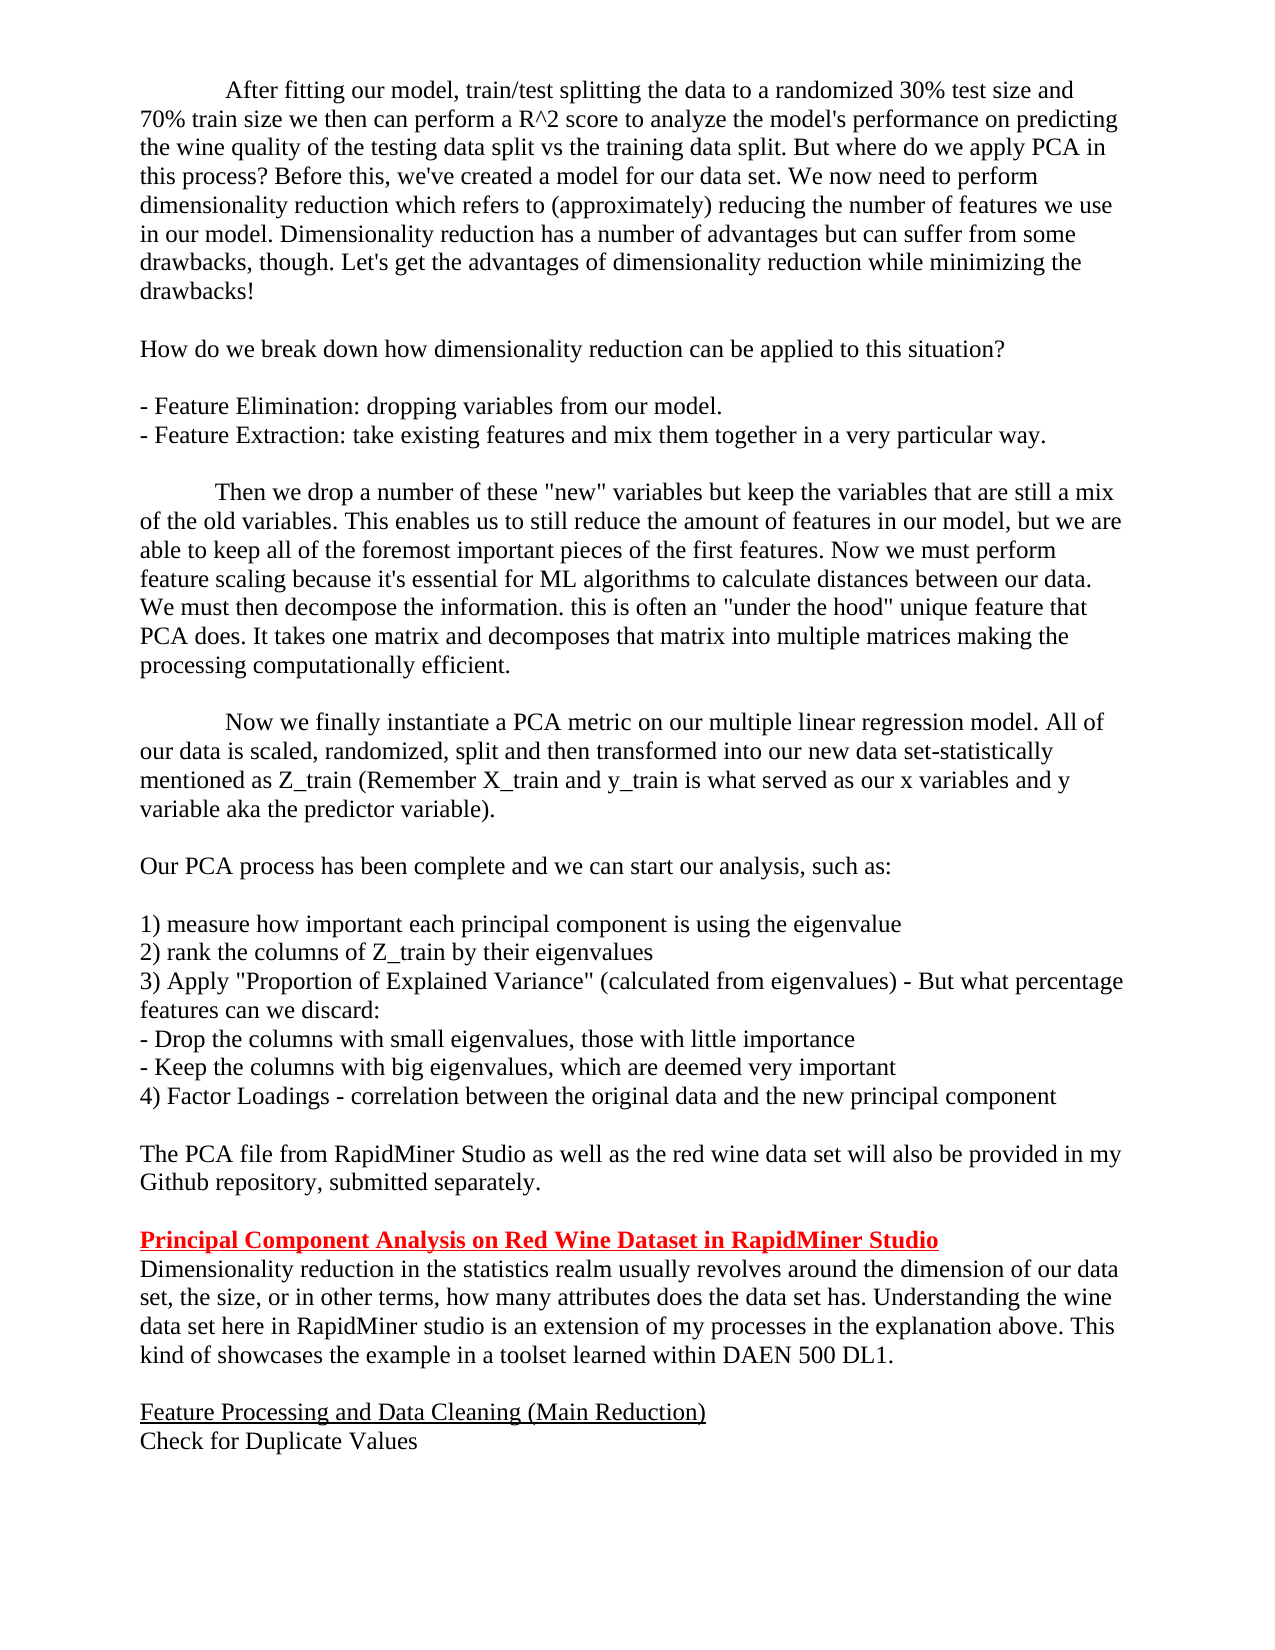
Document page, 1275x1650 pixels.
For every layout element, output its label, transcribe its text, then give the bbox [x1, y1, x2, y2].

text Principal Component Analysis on Red Wine Dataset in RapidMiner Studio [139, 1225, 1125, 1254]
text The PCA file from RapidMiner Studio as well as the red wine data set will also be provided in my Github repository, submitted separately. [139, 1139, 1125, 1196]
text 1) measure how important each principal component is using the eigenvalue [139, 909, 1125, 937]
text - Feature Extraction: take existing features and mix them together in a very particular way. [139, 420, 1125, 449]
text Dimensionality reduction in the statistics realm usually revolves around the dimension of our data set, the size, or in other terms, how many attributes does the data set has. Understanding the wine data set here in RapidMiner studio is an extension of my processes in the explanation above. This kind of showcases the example in a toolset learned within DAEN 500 DL1. [139, 1254, 1125, 1369]
text After fitting our model, train/test splitting the data to a randomized 30% test size and 70% train size we then can perform a R^2 score to analyze the model's performance on predicting the wine quality of the testing data split vs the training data split. But where do we apply PCA in this process? Before this, we've created a model for our data set. We now need to perform dimensionality reduction which refers to (approximately) reducing the number of features we use in our model. Dimensionality reduction has a number of advantages but can suffer from some drawbacks, though. Let's get the advantages of dimensionality reduction while minimizing the drawbacks! [139, 75, 1125, 305]
text 4) Factor Loadings - correlation between the original data and the new principal component [139, 1081, 1125, 1110]
text - Feature Elimination: dropping variables from our model. [139, 391, 1125, 420]
text 3) Apply "Proportion of Explained Variance" (calculated from eigenvalues) - But what percentage features can we discard: - Drop the columns with small eigenvalues, those with little importance - Keep the columns with big eigenvalues, which are deemed very important [139, 966, 1125, 1081]
text Now we finally instantiate a PCA metric on our multiple linear regression model. All of our data is scaled, randomized, split and then transformed into our new data set-statistically mentioned as Z_train (Remember X_train and y_train is what served as our x variables and y variable aka the predictor variable). [139, 707, 1125, 822]
text 2) rank the columns of Z_train by their eigenvalues [139, 937, 1125, 966]
text Then we drop a number of these "new" variables but keep the variables that are still a mix of the old variables. This enables us to still reduce the amount of features in our model, but we are able to keep all of the foremost important pieces of the first features. Now we must perform feature scaling because it's essential for ML algorithms to calculate distances between our data. We must then decompose the information. this is often an "under the hood" unique feature that PCA does. It takes one matrix and decomposes that matrix into multiple matrices making the processing computationally efficient. [139, 477, 1125, 679]
text How do we break down how dimensionality reduction can be applied to this situation? [139, 334, 1125, 362]
text Feature Processing and Data Cleaning (Main Reduction) [139, 1397, 1125, 1426]
text Our PCA process has been complete and we can start our analysis, such as: [139, 851, 1125, 880]
text Check for Duplicate Values [139, 1426, 1125, 1455]
